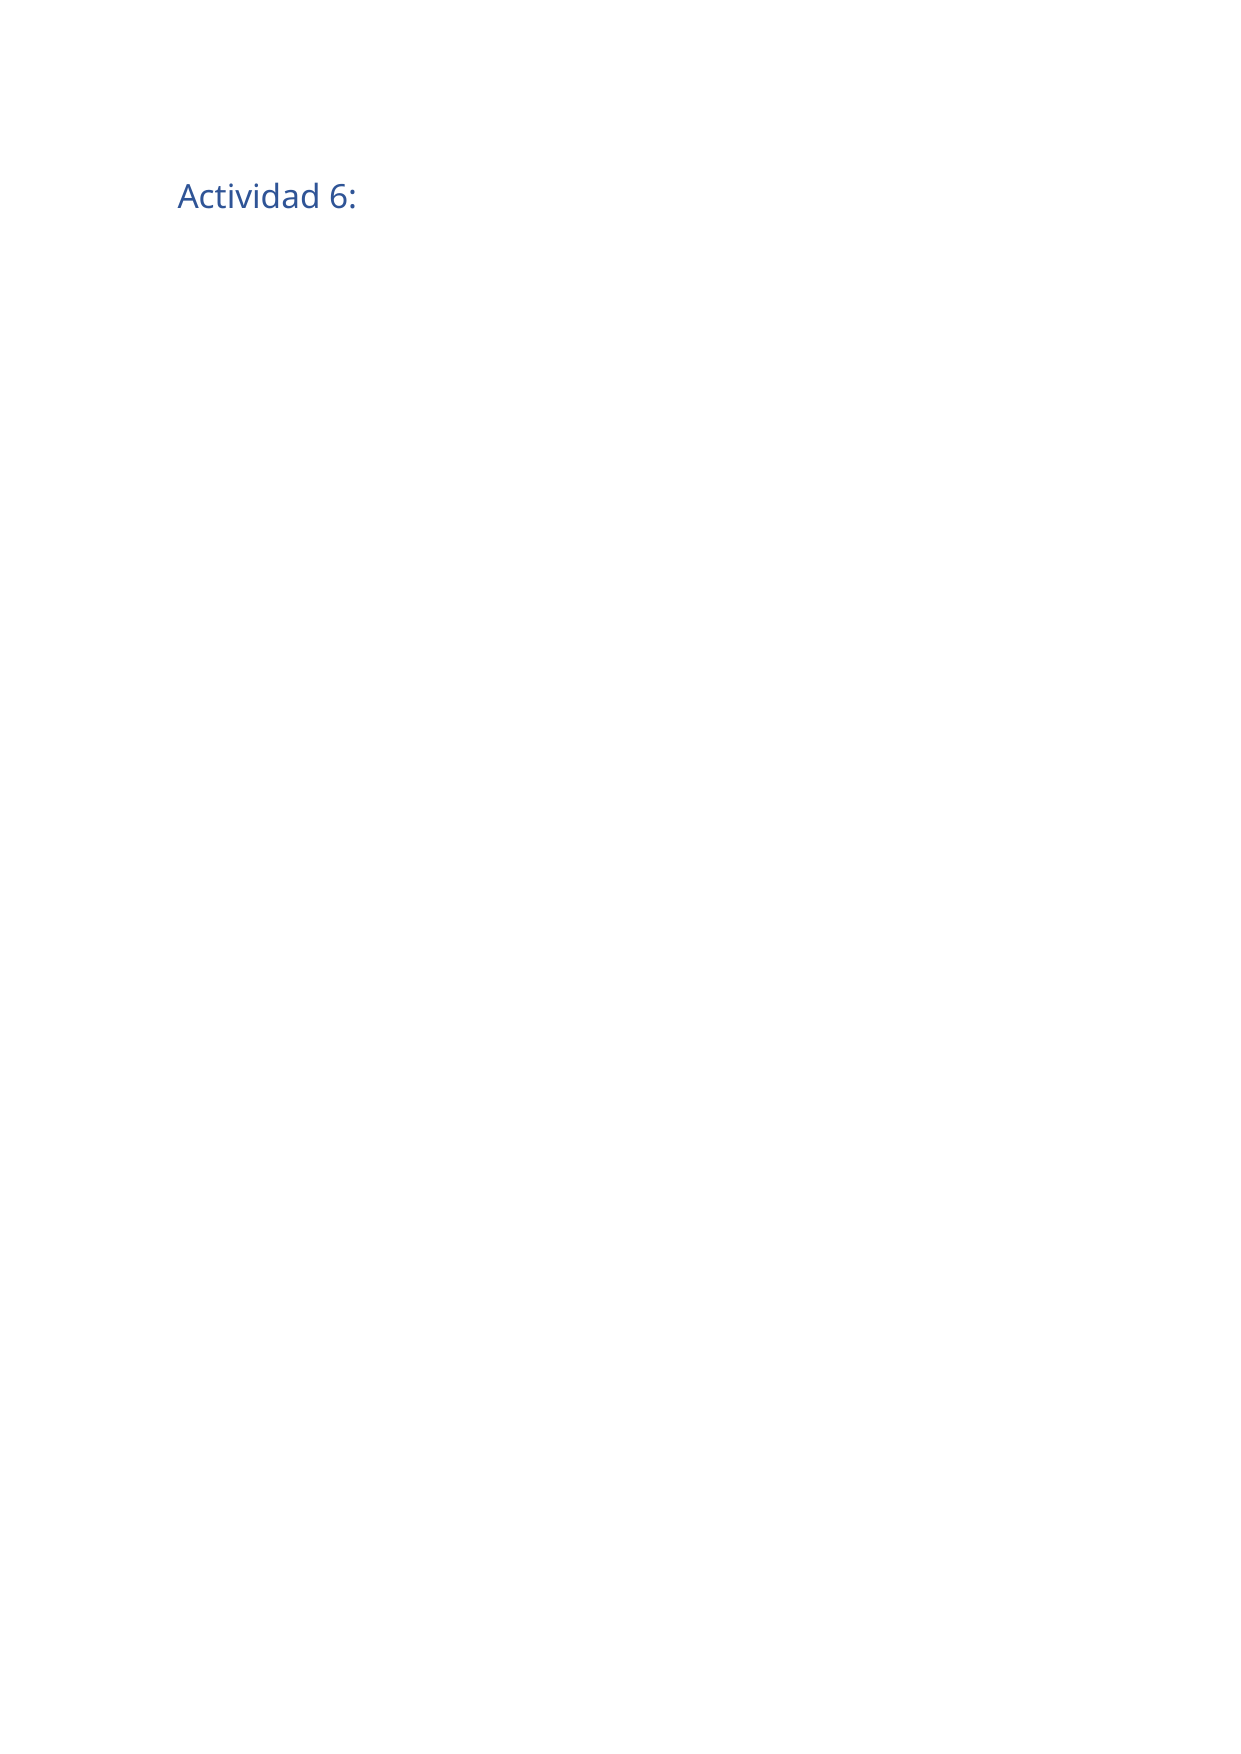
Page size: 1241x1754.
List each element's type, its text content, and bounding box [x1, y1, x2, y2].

subtitle Actividad 6: [177, 173, 1063, 218]
